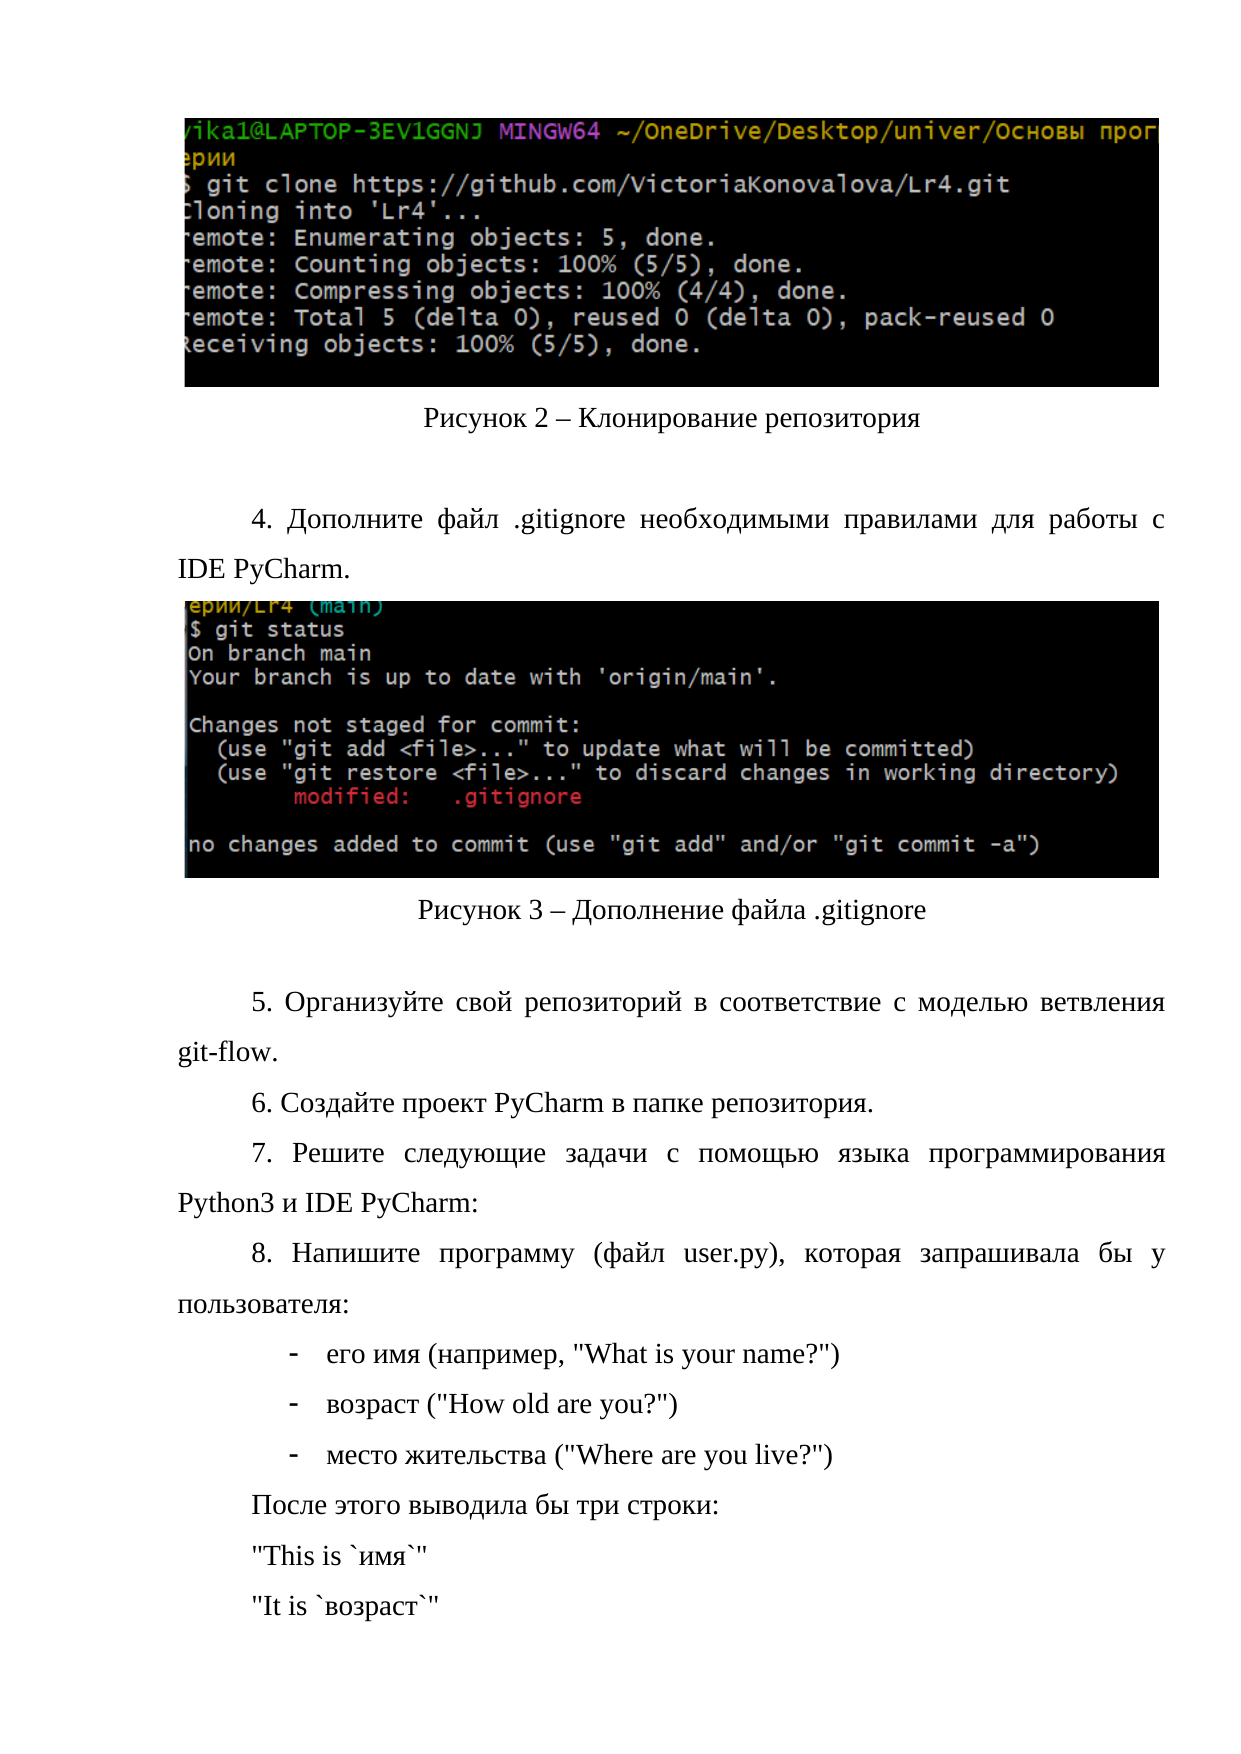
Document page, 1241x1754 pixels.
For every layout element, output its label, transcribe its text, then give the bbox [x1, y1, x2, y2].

picture [184, 601, 1159, 878]
text "This is `имя`" [177, 1538, 1166, 1571]
picture [184, 118, 1159, 387]
list место жительства ("Where are you live?") [288, 1437, 1166, 1471]
text 6. Создайте проект PyCharm в папке репозитория. [177, 1085, 1166, 1118]
text 7. Решите следующие задачи с помощью языка программирования Python3 и IDE PyCharm: [177, 1135, 1166, 1219]
text Рисунок 3 – Дополнение файла .gitignore [177, 892, 1166, 925]
text 4. Дополните файл .gitignore необходимыми правилами для работы с IDE PyCharm. [177, 501, 1166, 585]
text Рисунок 2 – Клонирование репозитория [177, 400, 1166, 434]
list его имя (например, "What is your name?") [288, 1336, 1166, 1370]
text "It is `возраст`" [177, 1588, 1166, 1622]
text 8. Напишите программу (файл user.py), которая запрашивала бы у пользователя: [177, 1236, 1166, 1319]
text 5. Организуйте свой репозиторий в соответствие с моделью ветвления git-flow. [177, 984, 1166, 1068]
text После этого выводила бы три строки: [177, 1487, 1166, 1521]
list возраст ("How old are you?") [288, 1387, 1166, 1420]
